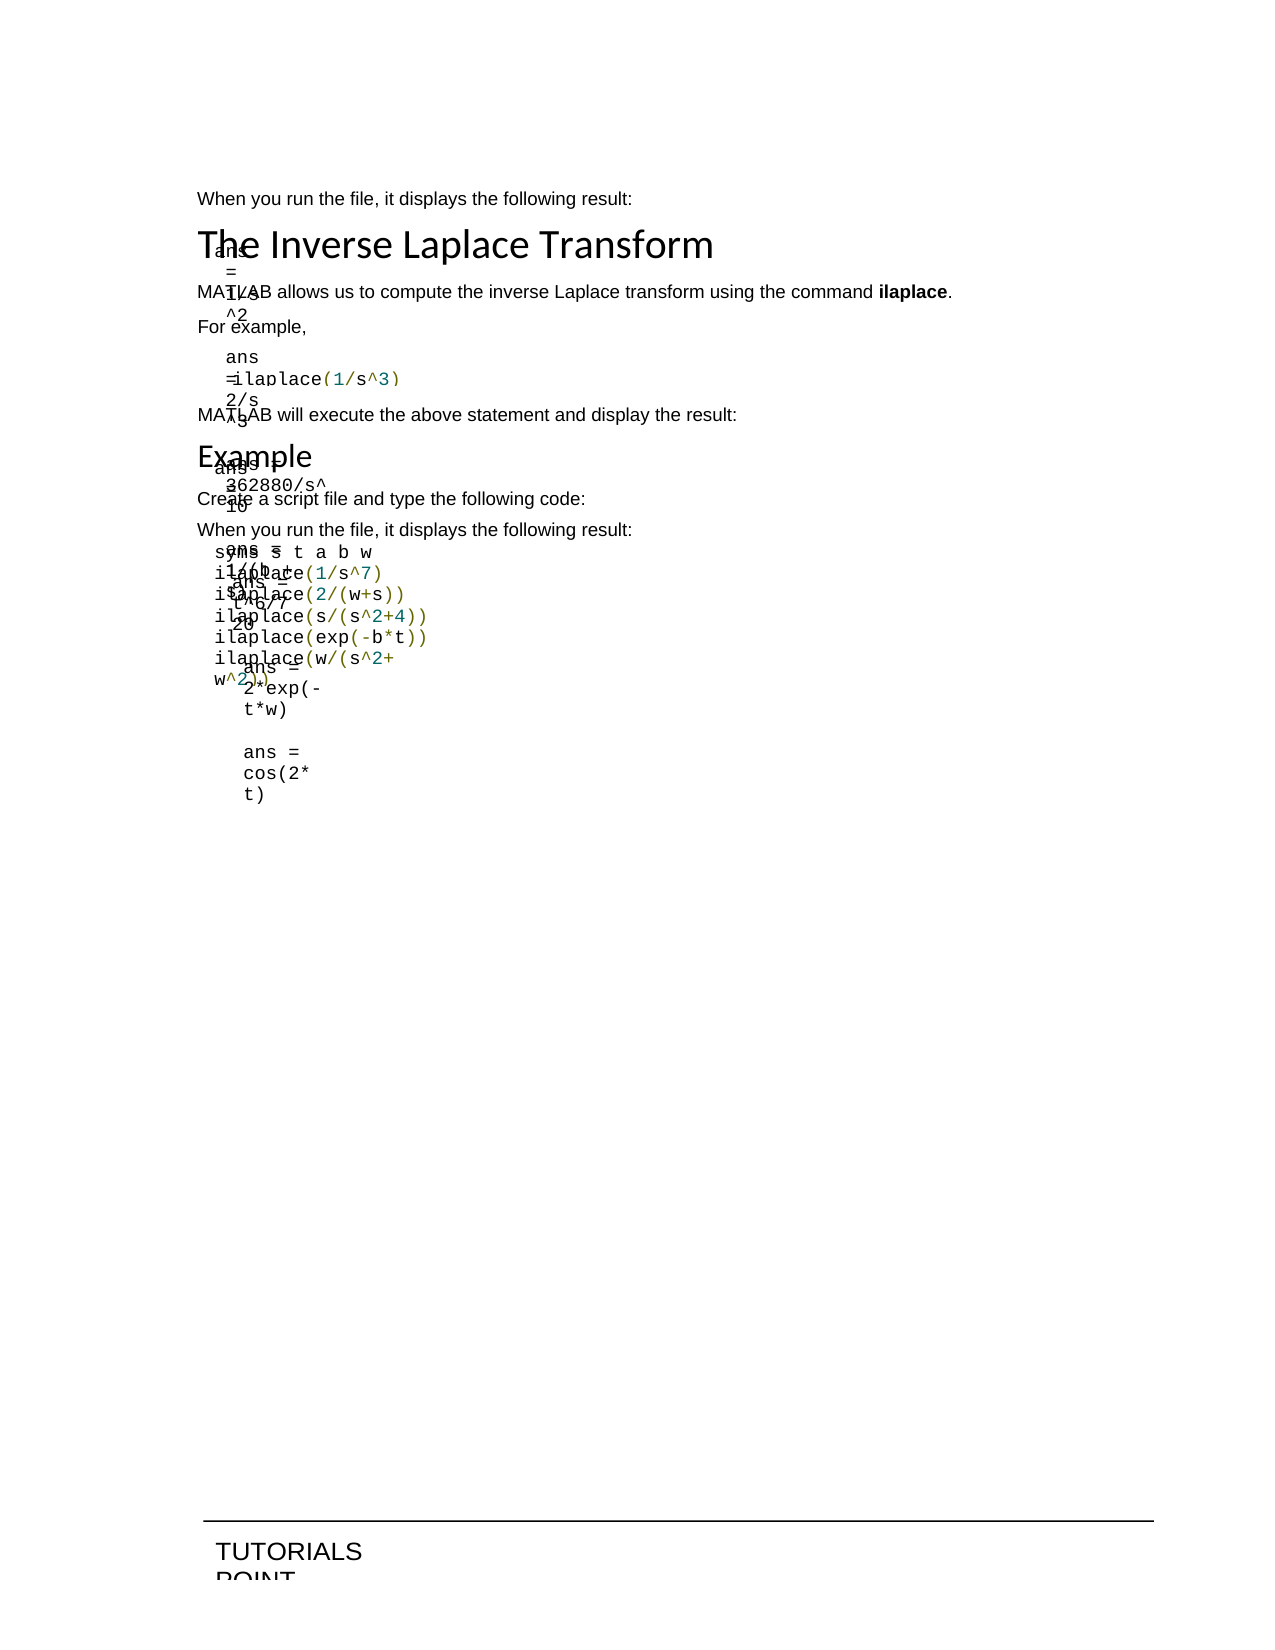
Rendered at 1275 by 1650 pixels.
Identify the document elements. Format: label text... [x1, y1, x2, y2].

subtitle Example [197, 435, 1275, 475]
text When you run the file, it displays the following result: [197, 519, 1275, 540]
text Create a script file and type the following code: [197, 488, 1275, 509]
subtitle The Inverse Laplace Transform [197, 218, 1275, 269]
text MATLAB allows us to compute the inverse Laplace transform using the command ilaplace. For example, [197, 281, 954, 337]
text MATLAB will execute the above statement and display the result: [197, 404, 1275, 426]
text When you run the file, it displays the following result: [197, 187, 1275, 209]
